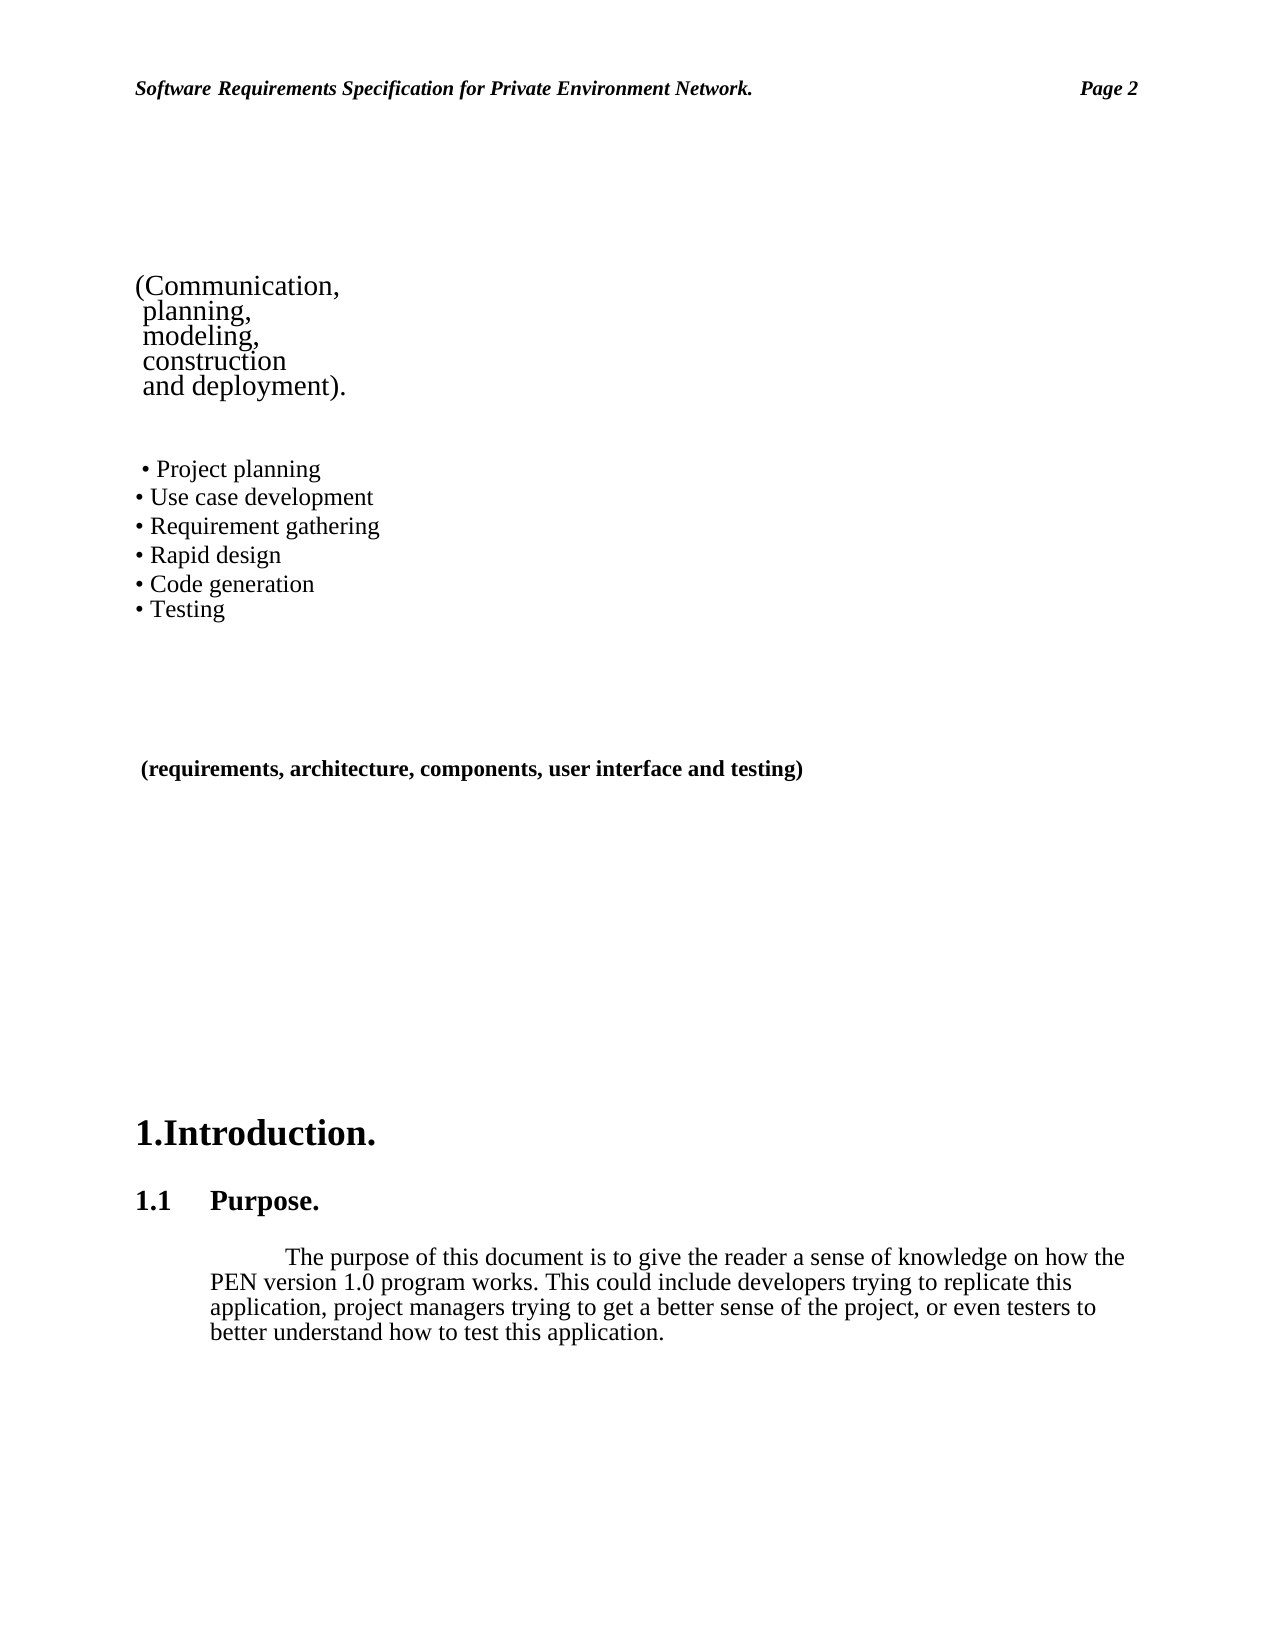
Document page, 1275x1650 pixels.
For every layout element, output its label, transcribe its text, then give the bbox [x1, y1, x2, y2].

text modeling, [135, 325, 1140, 350]
subtitle 1.Introduction. [135, 1111, 1140, 1154]
text • Project planning [135, 454, 1140, 482]
subtitle (requirements, architecture, components, user interface and testing) [135, 755, 1140, 781]
text • Testing [135, 597, 1140, 622]
text • Code generation [135, 569, 1140, 597]
text • Rapid design [135, 540, 1140, 569]
text construction [135, 350, 1140, 375]
text The purpose of this document is to give the reader a sense of knowledge on how the PEN version 1.0 program works. This could include developers trying to replicate this application, project managers trying to get a better sense of the project, or even testers to better understand how to test this application. [210, 1246, 1140, 1346]
text • Requirement gathering [135, 511, 1140, 540]
text • Use case development [135, 482, 1140, 511]
subtitle Purpose. [135, 1183, 1140, 1217]
text (Communication, [139, 275, 1140, 300]
text and deployment). [135, 375, 1140, 400]
text planning, [135, 300, 1140, 325]
